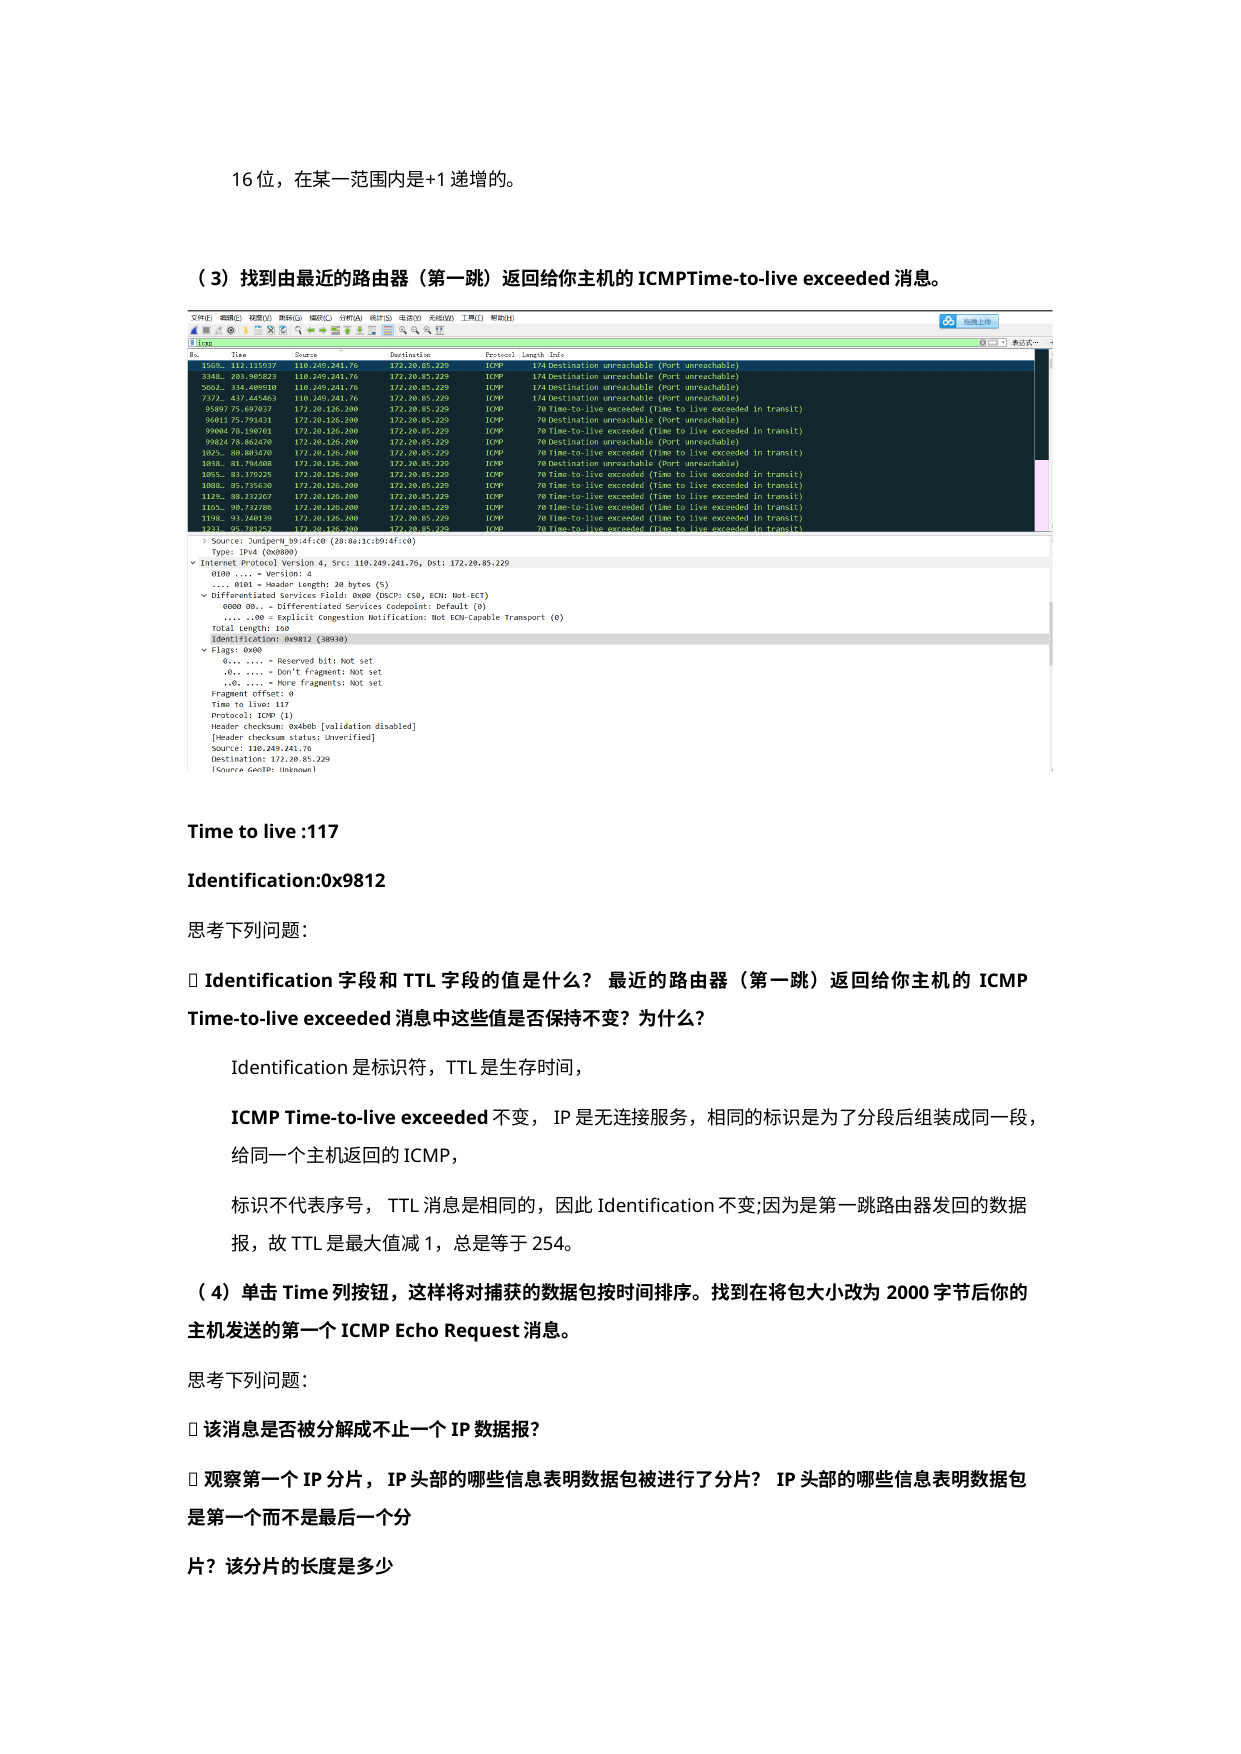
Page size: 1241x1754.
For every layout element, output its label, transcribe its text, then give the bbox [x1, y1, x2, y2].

text Identification是标识符，TTL是生存时间， [231, 1050, 1028, 1083]
text ICMP Time-to-live exceeded不变， IP是⽆连接服务，相同的标识是为了分段后组装成同⼀段，给同⼀个主机返回的ICMP， [231, 1100, 1028, 1171]
text 思考下列问题： [187, 1363, 1028, 1395]
picture [187, 310, 1053, 772]
text Identification:0x9812 [187, 864, 1028, 896]
text 思考下列问题： [187, 913, 1028, 946]
text  Identification字段和TTL字段的值是什么？ 最近的路由器（第一跳）返回给你主机的 ICMP Time-to-live exceeded消息中这些值是否保持不变？为什么？ [187, 963, 1028, 1033]
text  观察第一个IP分片， IP头部的哪些信息表明数据包被进行了分片？ IP头部的哪些信息表明数据包是第一个而不是最后一个分 [187, 1462, 1028, 1532]
text  该消息是否被分解成不止一个IP数据报？ [187, 1412, 1028, 1445]
text （ 3）找到由最近的路由器（第一跳）返回给你主机的 ICMPTime-to-live exceeded消息。 [187, 261, 1028, 293]
text Time to live :117 [187, 815, 1028, 847]
text 标识不代表序号， TTL消息是相同的，因此Identification不变;因为是第⼀跳路由器发回的数据报，故TTL是最⼤值减1，总是等于254。 [231, 1188, 1028, 1258]
text 片？该分片的长度是多少 [187, 1549, 1028, 1582]
text （ 4）单击Time列按钮，这样将对捕获的数据包按时间排序。找到在将包大小改为2000字节后你的主机发送的第一个ICMP Echo Request消息。 [187, 1275, 1028, 1346]
text 16位，在某⼀范围内是+1递增的。 [187, 162, 1028, 194]
